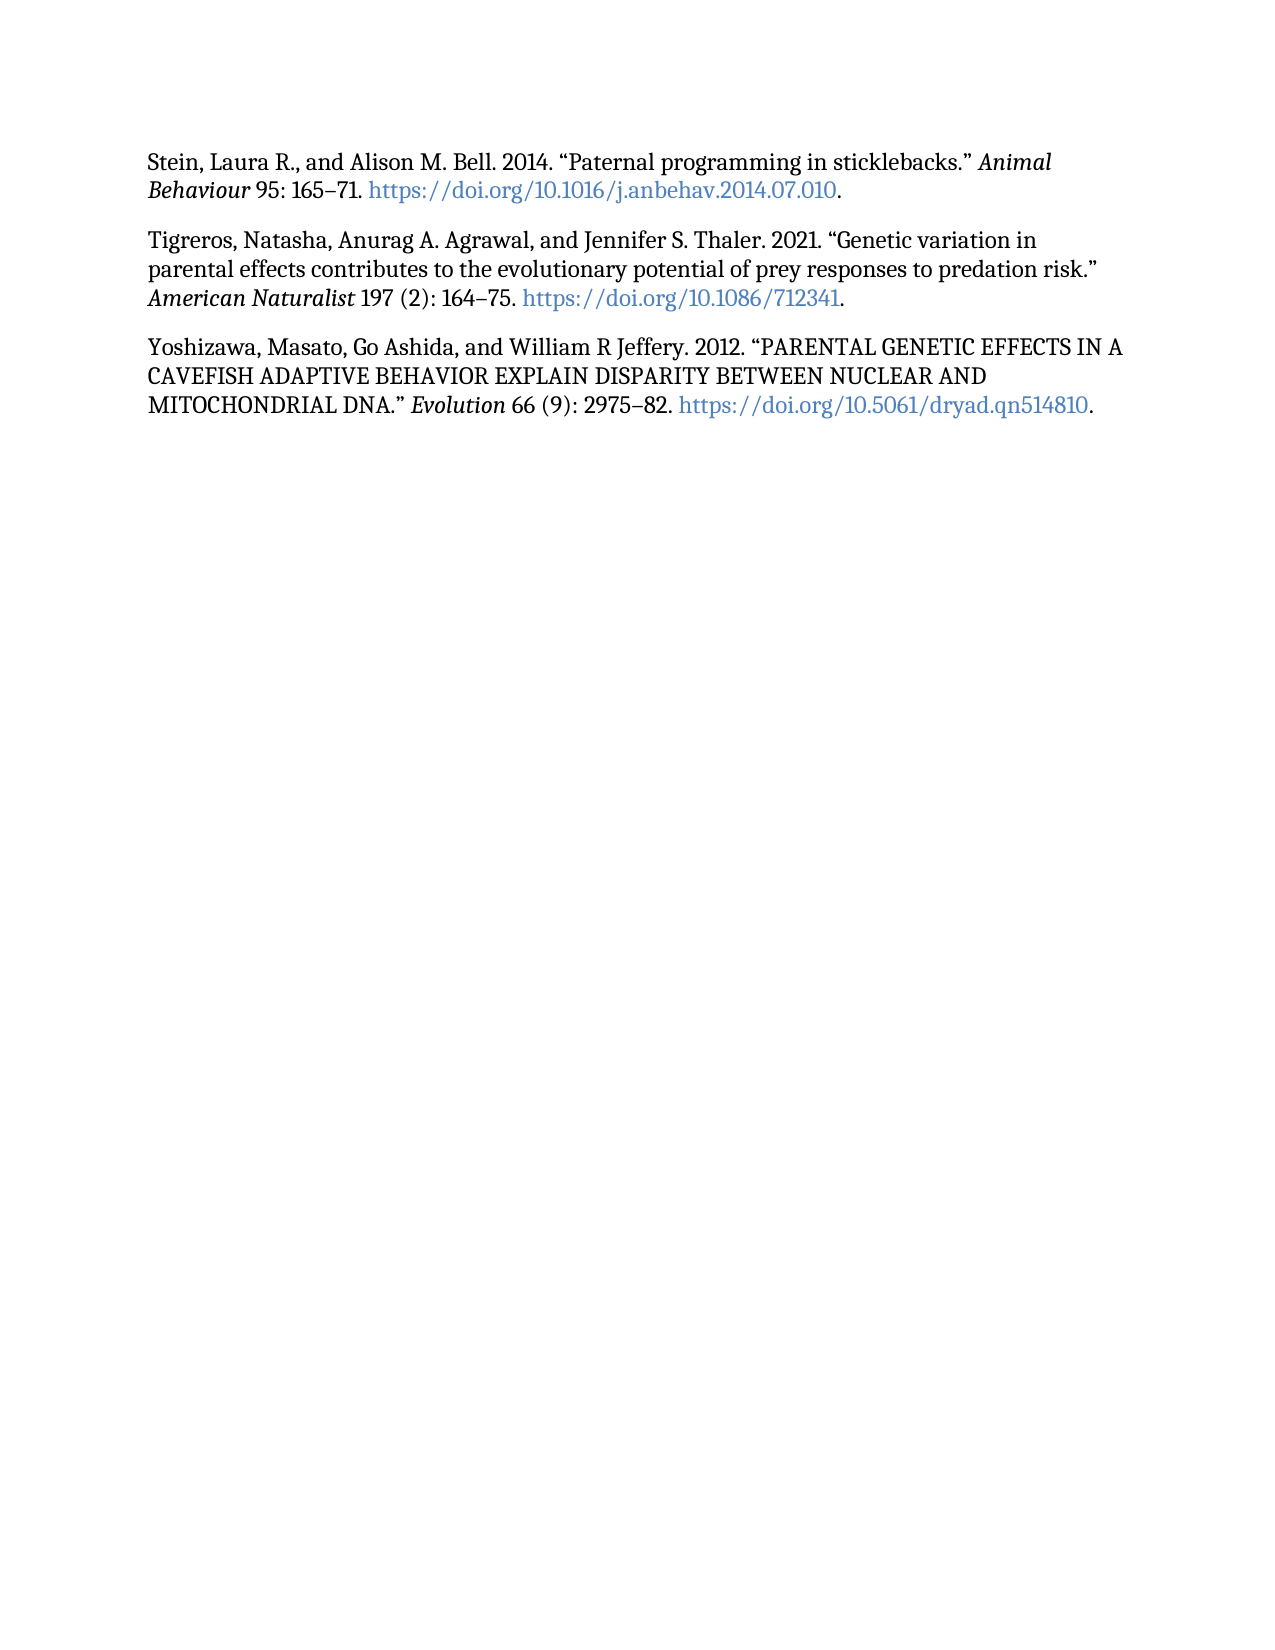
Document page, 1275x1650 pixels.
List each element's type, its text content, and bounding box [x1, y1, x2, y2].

text Tigreros, Natasha, Anurag A. Agrawal, and Jennifer S. Thaler. 2021. “Genetic variation in parental effects contributes to the evolutionary potential of prey responses to predation risk.” American Naturalist 197 (2): 164–75. https://doi.org/10.1086/712341. [148, 226, 1127, 312]
text Yoshizawa, Masato, Go Ashida, and William R Jeffery. 2012. “PARENTAL GENETIC EFFECTS IN A CAVEFISH ADAPTIVE BEHAVIOR EXPLAIN DISPARITY BETWEEN NUCLEAR AND MITOCHONDRIAL DNA.” Evolution 66 (9): 2975–82. https://doi.org/10.5061/dryad.qn514810. [148, 333, 1127, 419]
text Stein, Laura R., and Alison M. Bell. 2014. “Paternal programming in sticklebacks.” Animal Behaviour 95: 165–71. https://doi.org/10.1016/j.anbehav.2014.07.010. [148, 148, 1127, 205]
